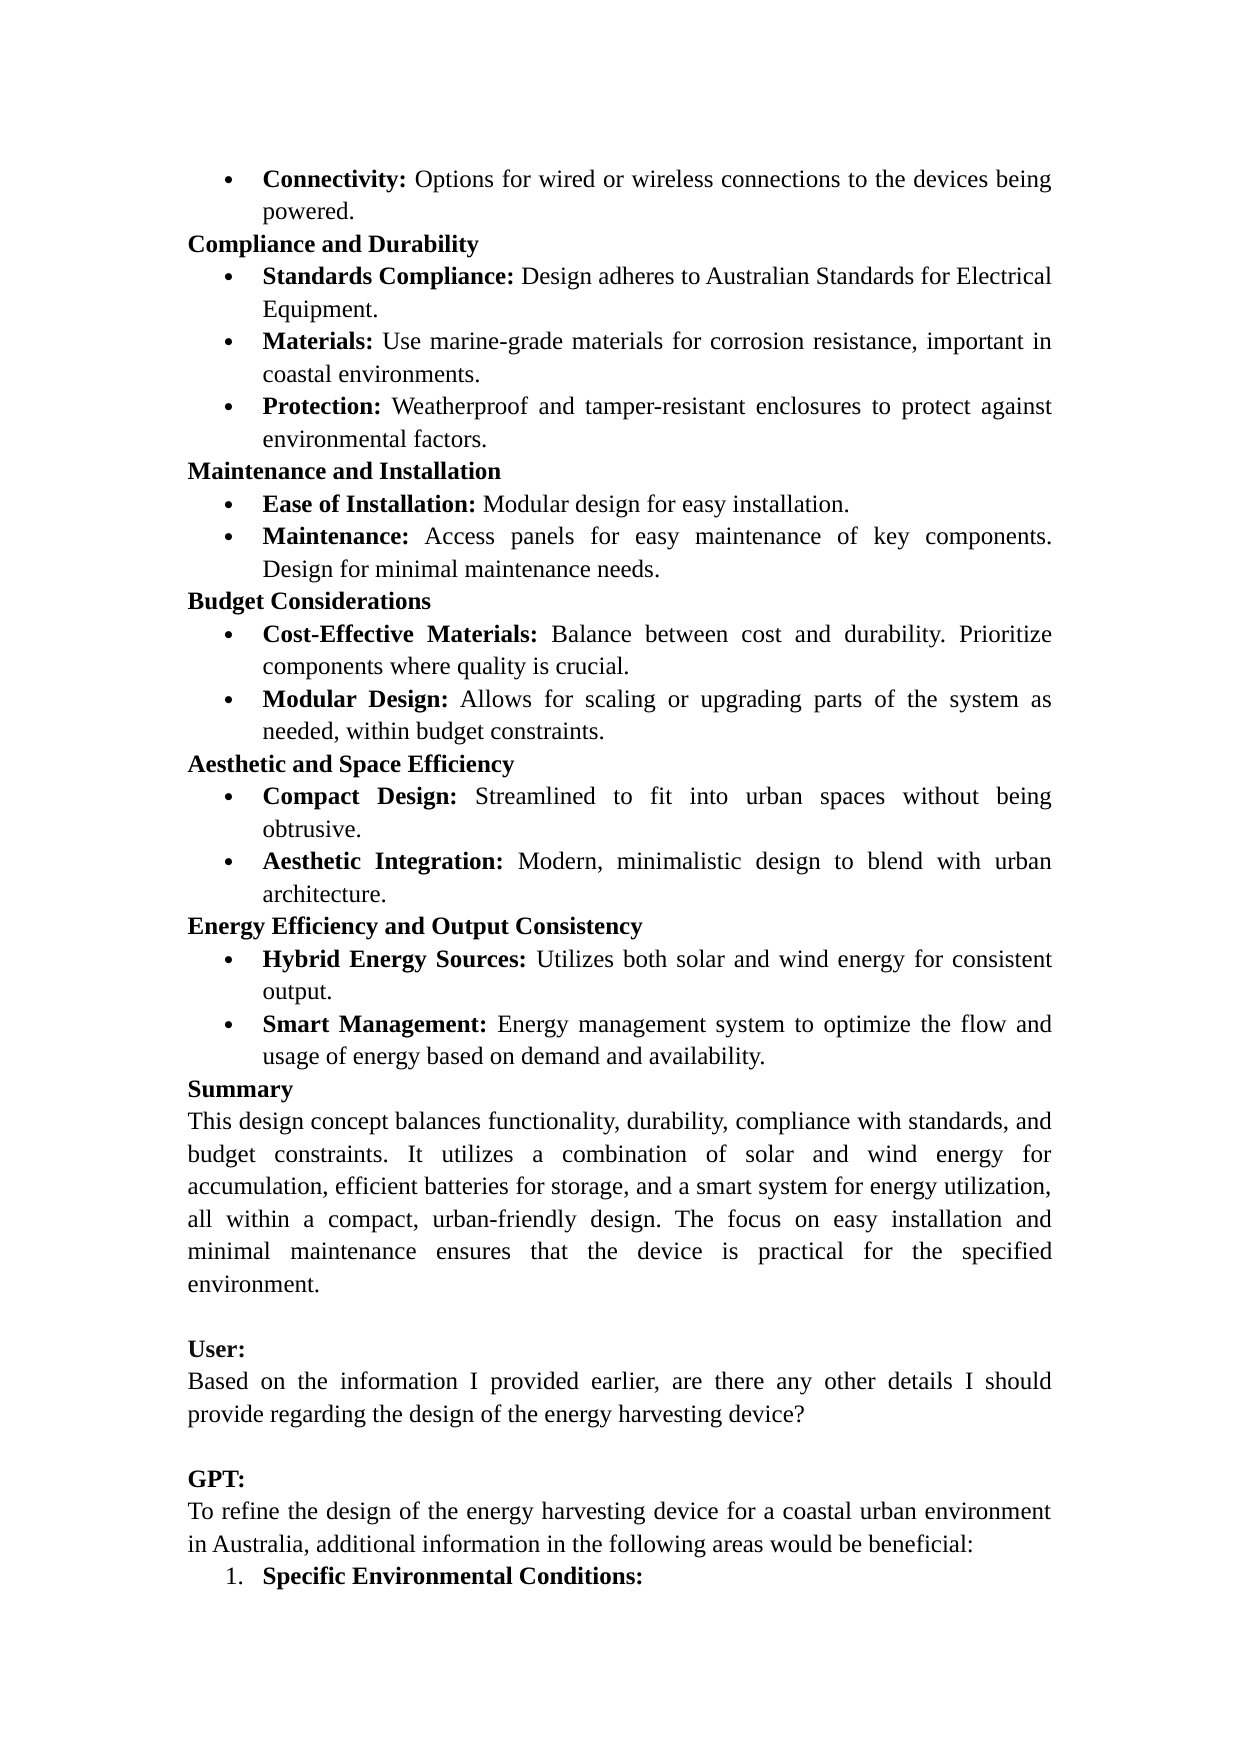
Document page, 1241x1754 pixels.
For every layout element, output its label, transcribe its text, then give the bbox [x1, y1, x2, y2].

list Maintenance: Access panels for easy maintenance of key components. Design for minimal maintenance needs. [225, 519, 1053, 584]
list Materials: Use marine-grade materials for corrosion resistance, important in coastal environments. [225, 324, 1053, 389]
list Specific Environmental Conditions: [225, 1559, 1053, 1592]
text Based on the information I provided earlier, are there any other details I should provide regarding the design of the energy harvesting device? [187, 1364, 1053, 1429]
list Ease of Installation: Modular design for easy installation. [225, 487, 1053, 519]
list Connectivity: Options for wired or wireless connections to the devices being powered. [225, 162, 1053, 227]
text Maintenance and Installation [187, 454, 1053, 487]
list Aesthetic Integration: Modern, minimalistic design to blend with urban architecture. [225, 844, 1053, 909]
list Compact Design: Streamlined to fit into urban spaces without being obtrusive. [225, 779, 1053, 844]
text User: [187, 1332, 1053, 1364]
text Energy Efficiency and Output Consistency [187, 909, 1053, 942]
text GPT: [187, 1462, 1053, 1494]
text This design concept balances functionality, durability, compliance with standards, and budget constraints. It utilizes a combination of solar and wind energy for accumulation, efficient batteries for storage, and a smart system for energy utilization, all within a compact, urban-friendly design. The focus on easy installation and minimal maintenance ensures that the device is practical for the specified environment. [187, 1104, 1053, 1299]
text Compliance and Durability [187, 227, 1053, 259]
list Smart Management: Energy management system to optimize the flow and usage of energy based on demand and availability. [225, 1007, 1053, 1072]
list Standards Compliance: Design adheres to Australian Standards for Electrical Equipment. [225, 259, 1053, 324]
text Budget Considerations [187, 584, 1053, 617]
text Summary [187, 1072, 1053, 1104]
text Aesthetic and Space Efficiency [187, 747, 1053, 779]
list Protection: Weatherproof and tamper-resistant enclosures to protect against environmental factors. [225, 389, 1053, 454]
list Cost-Effective Materials: Balance between cost and durability. Prioritize components where quality is crucial. [225, 617, 1053, 682]
list Hybrid Energy Sources: Utilizes both solar and wind energy for consistent output. [225, 942, 1053, 1007]
list Modular Design: Allows for scaling or upgrading parts of the system as needed, within budget constraints. [225, 682, 1053, 747]
text To refine the design of the energy harvesting device for a coastal urban environment in Australia, additional information in the following areas would be beneficial: [187, 1494, 1053, 1559]
